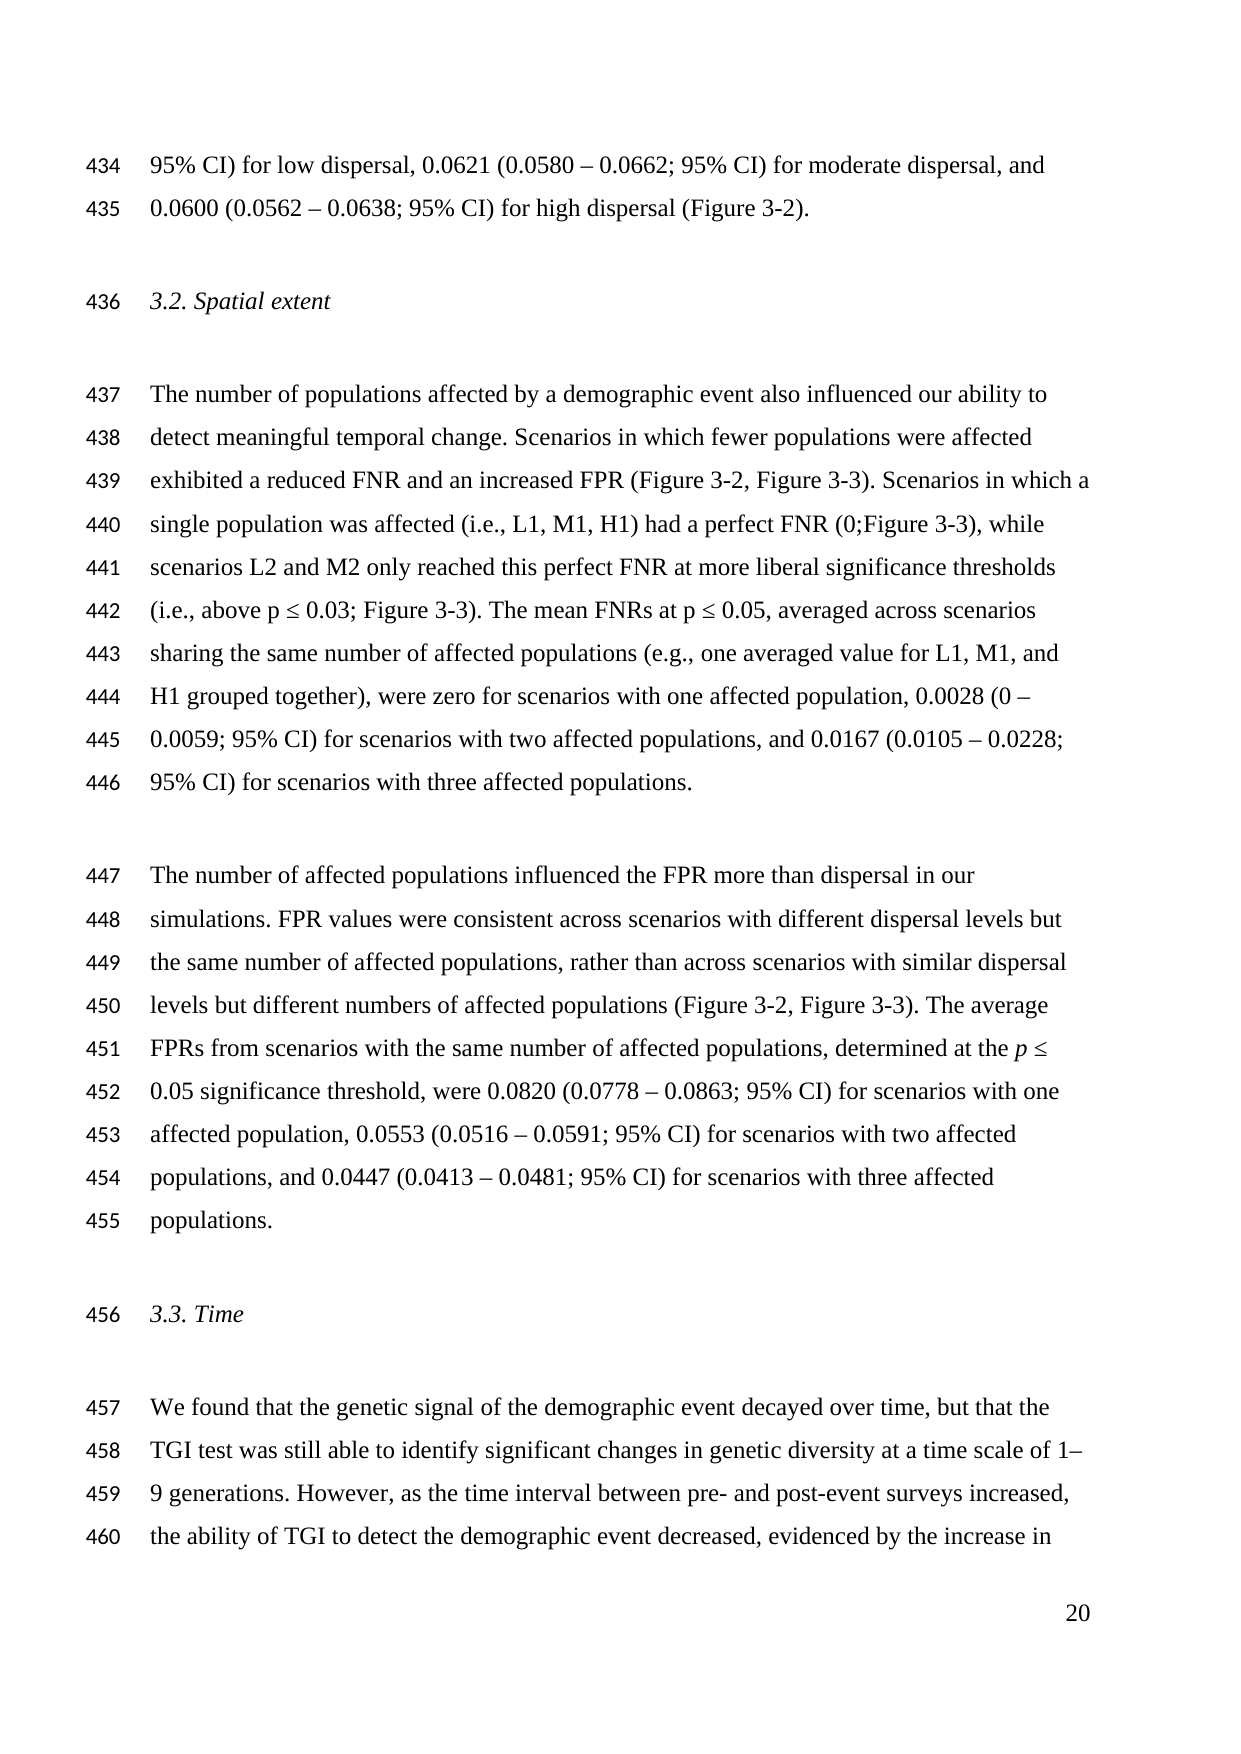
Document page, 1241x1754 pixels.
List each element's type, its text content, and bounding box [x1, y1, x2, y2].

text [150, 150, 1090, 222]
text The number of populations affected by a demographic event also influenced our ability to detect meaningful temporal change. Scenarios in which fewer populations were affected exhibited a reduced FNR and an increased FPR (Figure 3-2, Figure 3-3). Scenarios in which a single population was affected (i.e., L1, M1, H1) had a perfect FNR (0;Figure 3-3), while scenarios L2 and M2 only reached this perfect FNR at more liberal significance thresholds (i.e., above p ≤ 0.03; Figure 3-3). The mean FNRs at p ≤ 0.05, averaged across scenarios sharing the same number of affected populations (e.g., one averaged value for L1, M1, and H1 grouped together), were zero for scenarios with one affected population, 0.0028 (0 – 0.0059; 95% CI) for scenarios with two affected populations, and 0.0167 (0.0105 – 0.0228; 95% CI) for scenarios with three affected populations. [150, 379, 1090, 796]
text The number of affected populations influenced the FPR more than dispersal in our simulations. FPR values were consistent across scenarios with different dispersal levels but the same number of affected populations, rather than across scenarios with similar dispersal levels but different numbers of affected populations (Figure 3-2, Figure 3-3). The average FPRs from scenarios with the same number of affected populations, determined at the p ≤ 0.05 significance threshold, were 0.0820 (0.0778 – 0.0863; 95% CI) for scenarios with one affected population, 0.0553 (0.0516 – 0.0591; 95% CI) for scenarios with two affected populations, and 0.0447 (0.0413 – 0.0481; 95% CI) for scenarios with three affected populations. [150, 861, 1090, 1234]
subtitle 3.2. Spatial extent [150, 286, 1090, 315]
subtitle 3.3. Time [150, 1299, 1090, 1327]
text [150, 1392, 1090, 1550]
